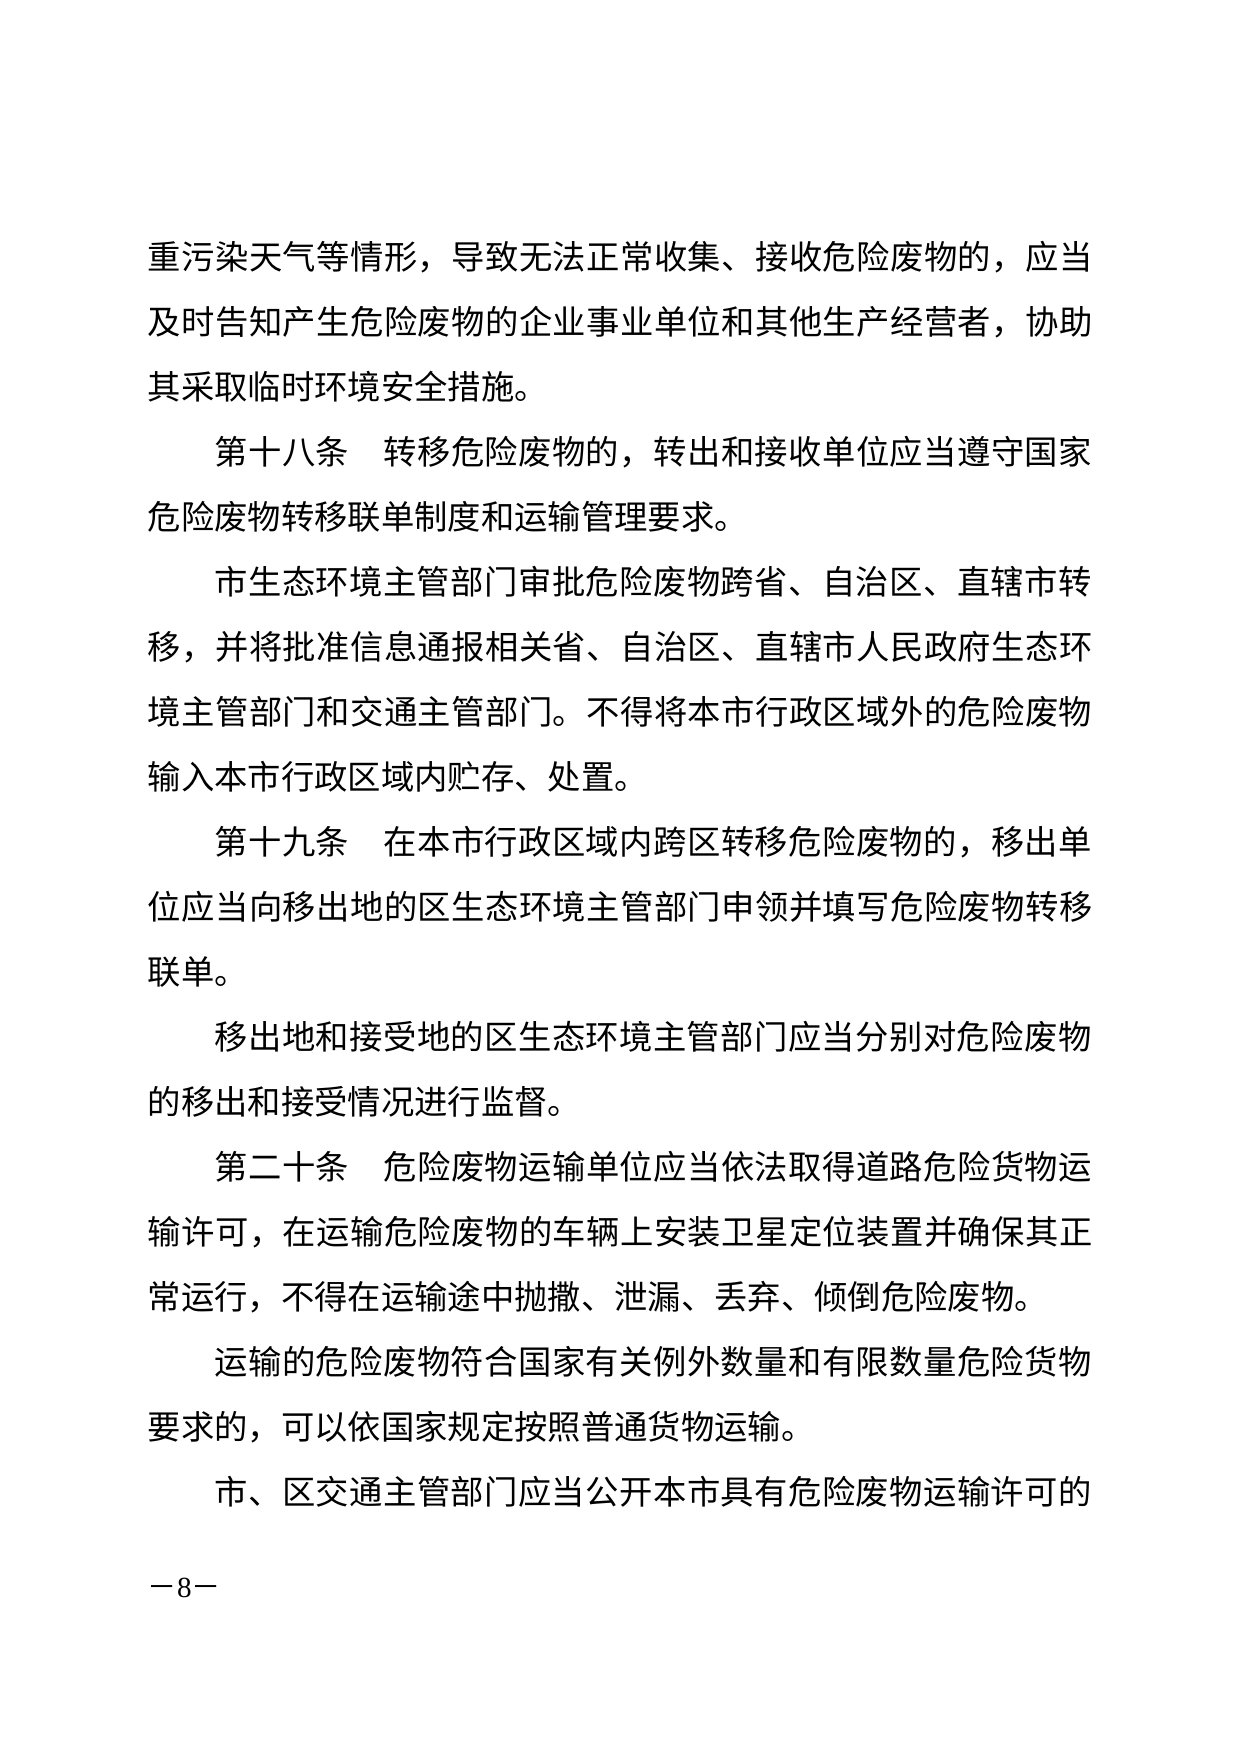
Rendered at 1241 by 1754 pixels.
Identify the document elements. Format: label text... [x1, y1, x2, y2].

text 第十八条 转移危险废物的，转出和接收单位应当遵守国家危险废物转移联单制度和运输管理要求。 [148, 417, 1092, 547]
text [148, 1457, 1092, 1522]
text 运输的危险废物符合国家有关例外数量和有限数量危险货物要求的，可以依国家规定按照普通货物运输。 [148, 1327, 1092, 1457]
text 移出地和接受地的区生态环境主管部门应当分别对危险废物的移出和接受情况进行监督。 [148, 1002, 1092, 1132]
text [148, 222, 1092, 417]
text 第二十条 危险废物运输单位应当依法取得道路危险货物运输许可，在运输危险废物的车辆上安装卫星定位装置并确保其正常运行，不得在运输途中抛撒、泄漏、丢弃、倾倒危险废物。 [148, 1132, 1092, 1327]
text 第十九条 在本市行政区域内跨区转移危险废物的，移出单位应当向移出地的区生态环境主管部门申领并填写危险废物转移联单。 [148, 807, 1092, 1002]
text 市生态环境主管部门审批危险废物跨省、自治区、直辖市转移，并将批准信息通报相关省、自治区、直辖市人民政府生态环境主管部门和交通主管部门。不得将本市行政区域外的危险废物输入本市行政区域内贮存、处置。 [148, 547, 1092, 807]
